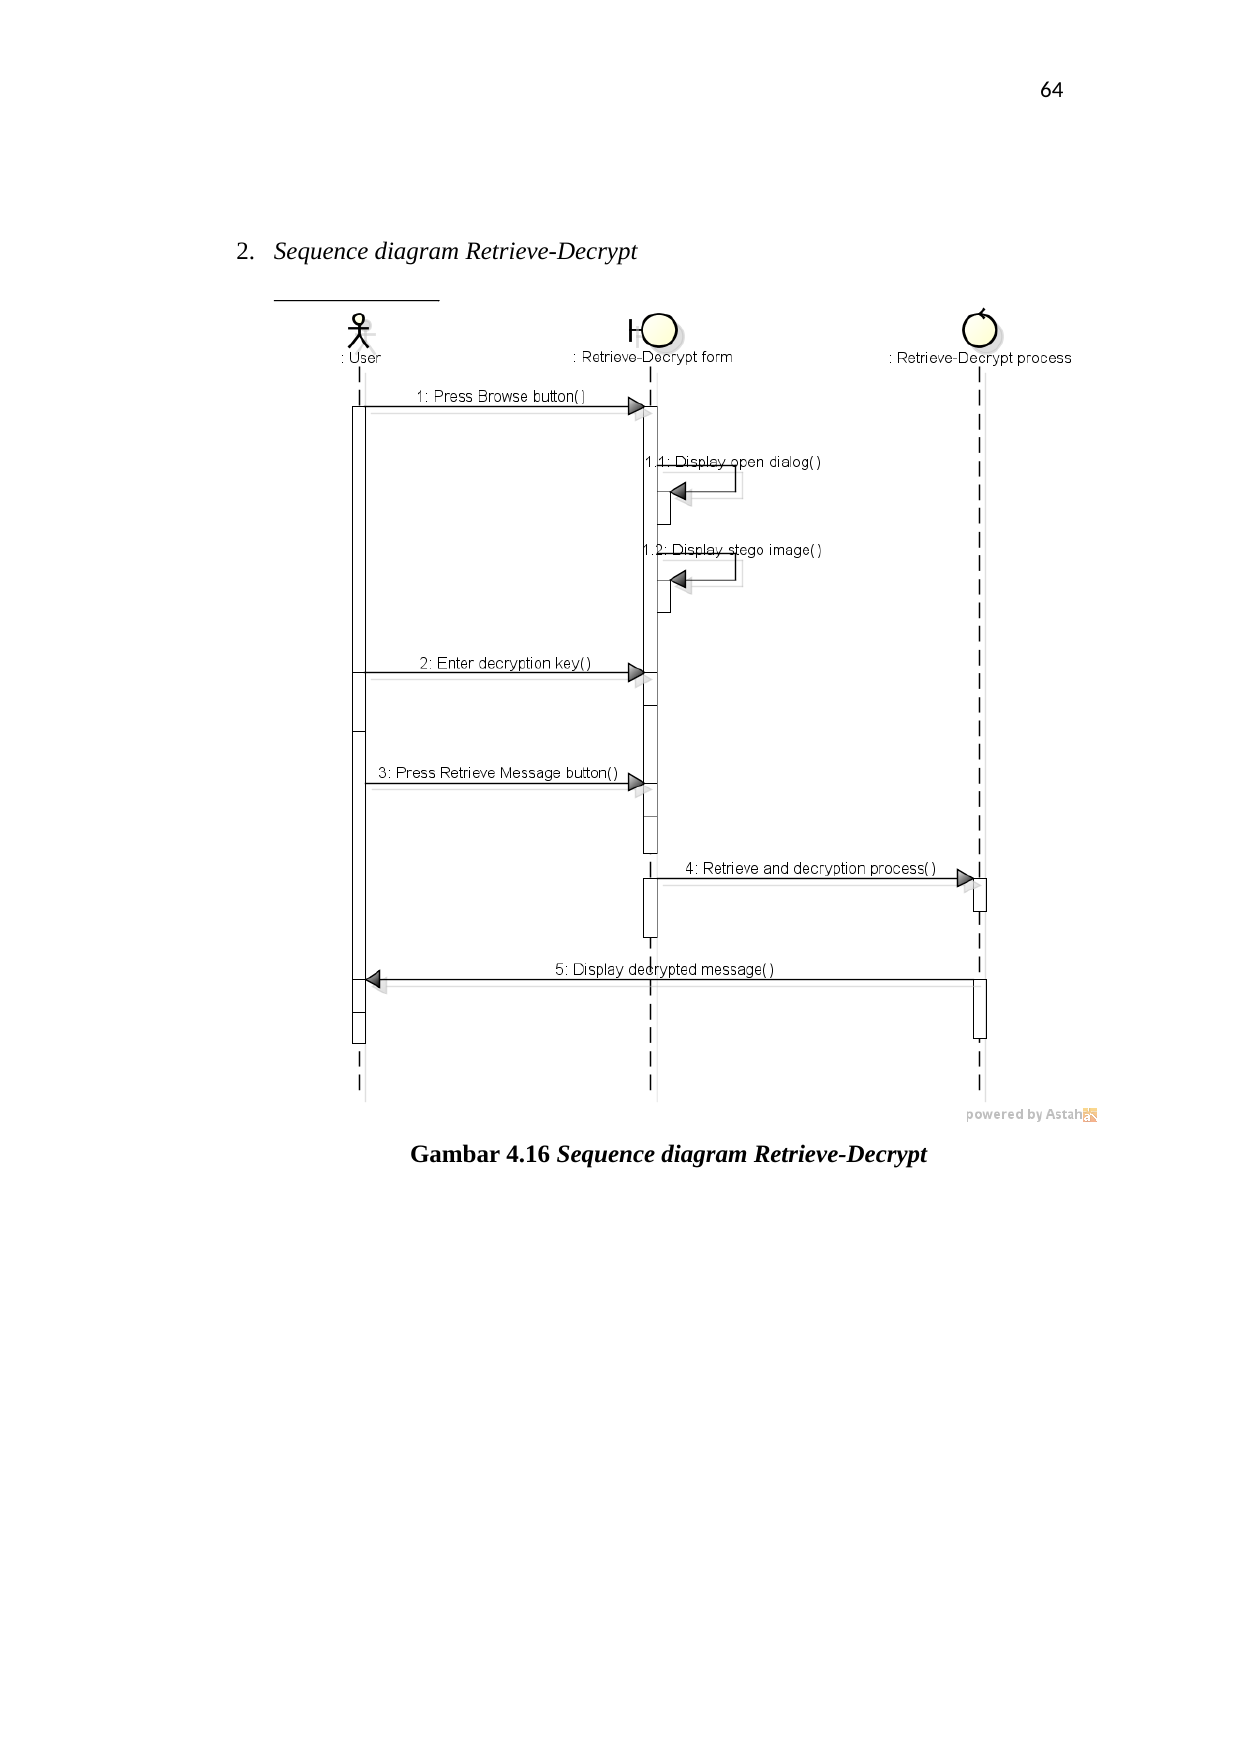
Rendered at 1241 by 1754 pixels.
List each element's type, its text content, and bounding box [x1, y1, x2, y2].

list Gambar 4.16 Sequence diagram Retrieve-Decrypt [274, 1139, 1063, 1168]
list Sequence diagram Retrieve-Decrypt [236, 236, 1063, 265]
